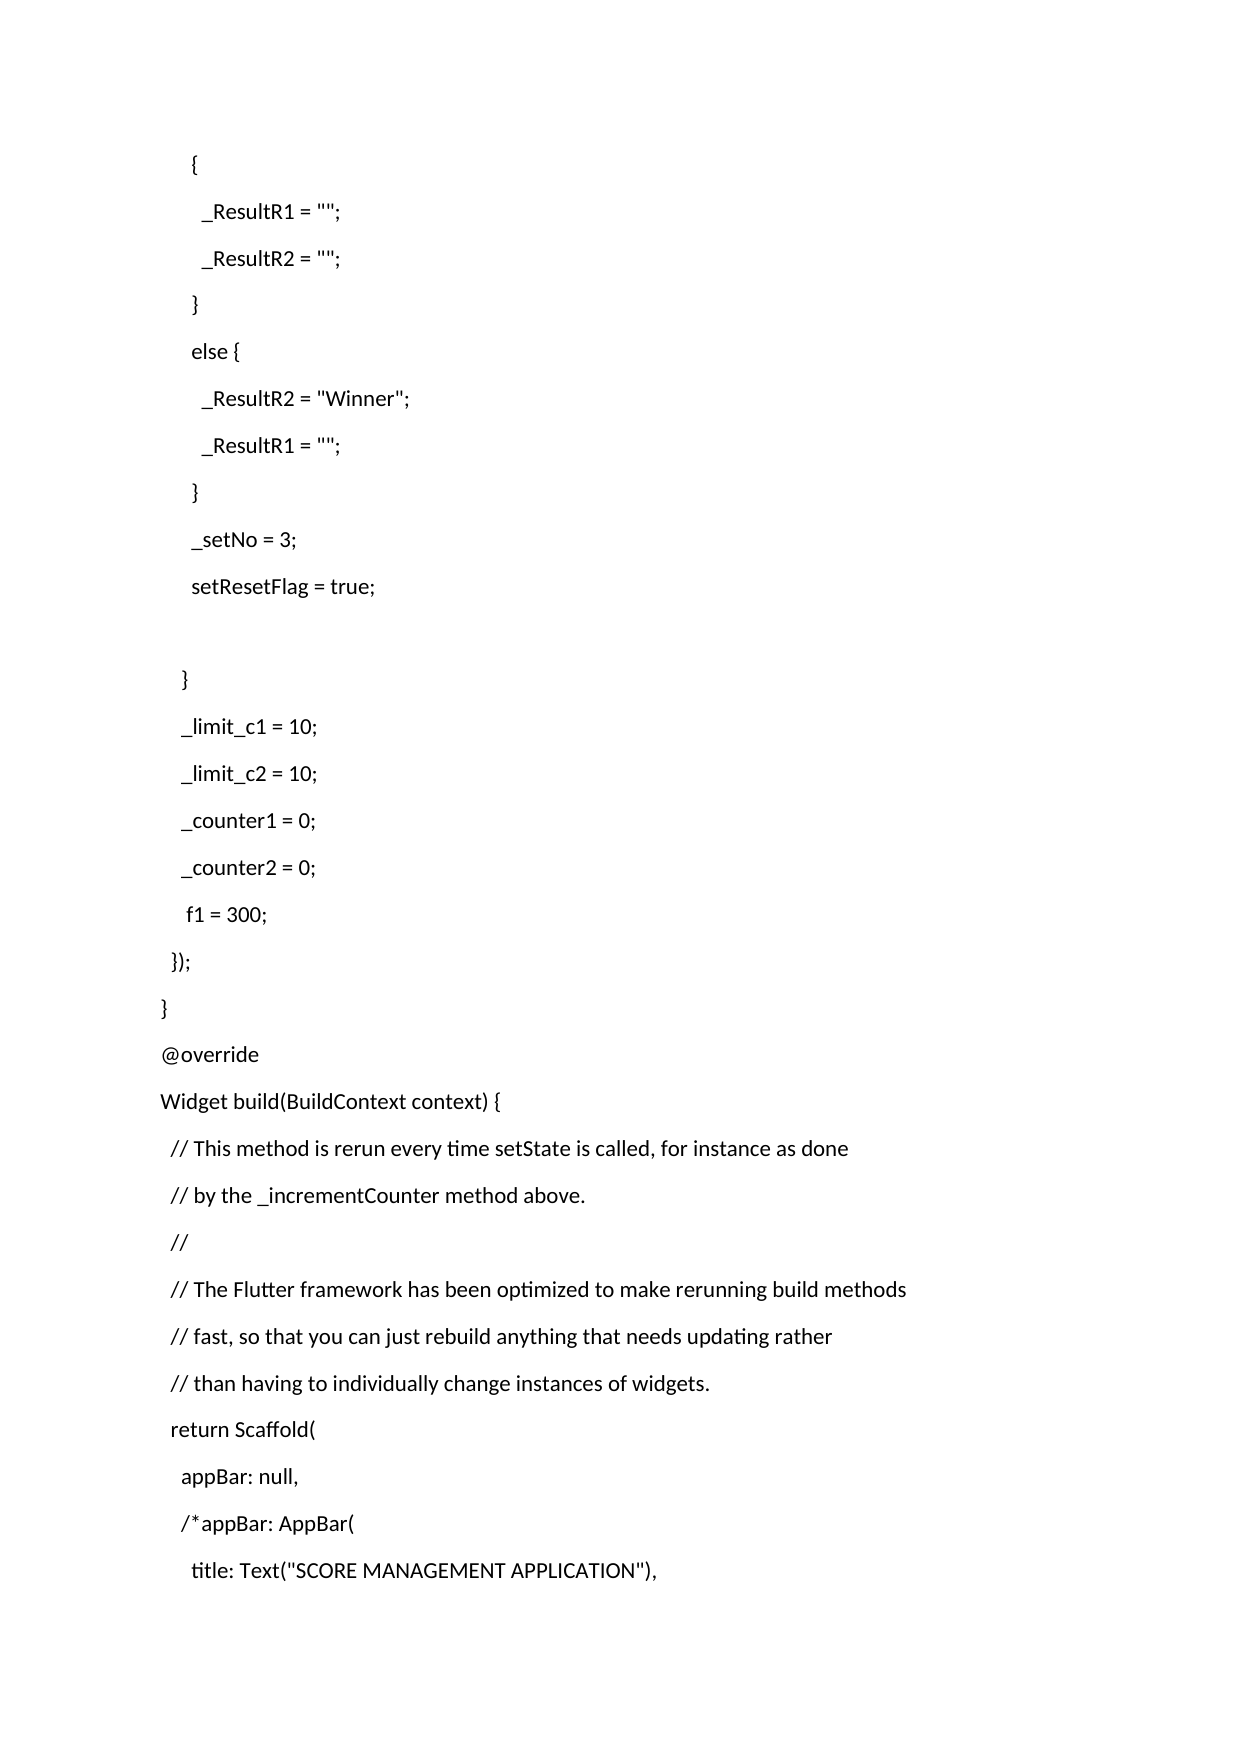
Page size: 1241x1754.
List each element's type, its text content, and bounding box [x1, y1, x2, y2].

text _counter2 = 0; [150, 853, 1090, 881]
text _ResultR2 = ""; [150, 244, 1090, 272]
text }); [150, 947, 1090, 975]
text setResetFlag = true; [150, 572, 1090, 600]
text _limit_c1 = 10; [150, 712, 1090, 741]
text _counter1 = 0; [150, 806, 1090, 834]
text } [150, 291, 1090, 319]
text return Scaffold( [150, 1416, 1090, 1444]
text /*appBar: AppBar( [150, 1509, 1090, 1537]
text // This method is rerun every time setState is called, for instance as done [150, 1134, 1090, 1162]
text // by the _incrementCounter method above. [150, 1181, 1090, 1209]
text _setNo = 3; [150, 525, 1090, 553]
text // than having to individually change instances of widgets. [150, 1369, 1090, 1397]
text _limit_c2 = 10; [150, 759, 1090, 787]
text { [150, 150, 1090, 178]
text _ResultR1 = ""; [150, 431, 1090, 459]
text } [150, 666, 1090, 694]
text } [150, 478, 1090, 506]
text _ResultR1 = ""; [150, 197, 1090, 225]
text } [150, 994, 1090, 1022]
text title: Text("SCORE MANAGEMENT APPLICATION"), [150, 1556, 1090, 1584]
text f1 = 300; [150, 900, 1090, 928]
text // The Flutter framework has been optimized to make rerunning build methods [150, 1275, 1090, 1303]
text Widget build(BuildContext context) { [150, 1087, 1090, 1116]
text _ResultR2 = "Winner"; [150, 384, 1090, 412]
text // fast, so that you can just rebuild anything that needs updating rather [150, 1322, 1090, 1350]
text @override [150, 1041, 1090, 1069]
text else { [150, 337, 1090, 366]
text // [150, 1228, 1090, 1256]
text appBar: null, [150, 1462, 1090, 1491]
